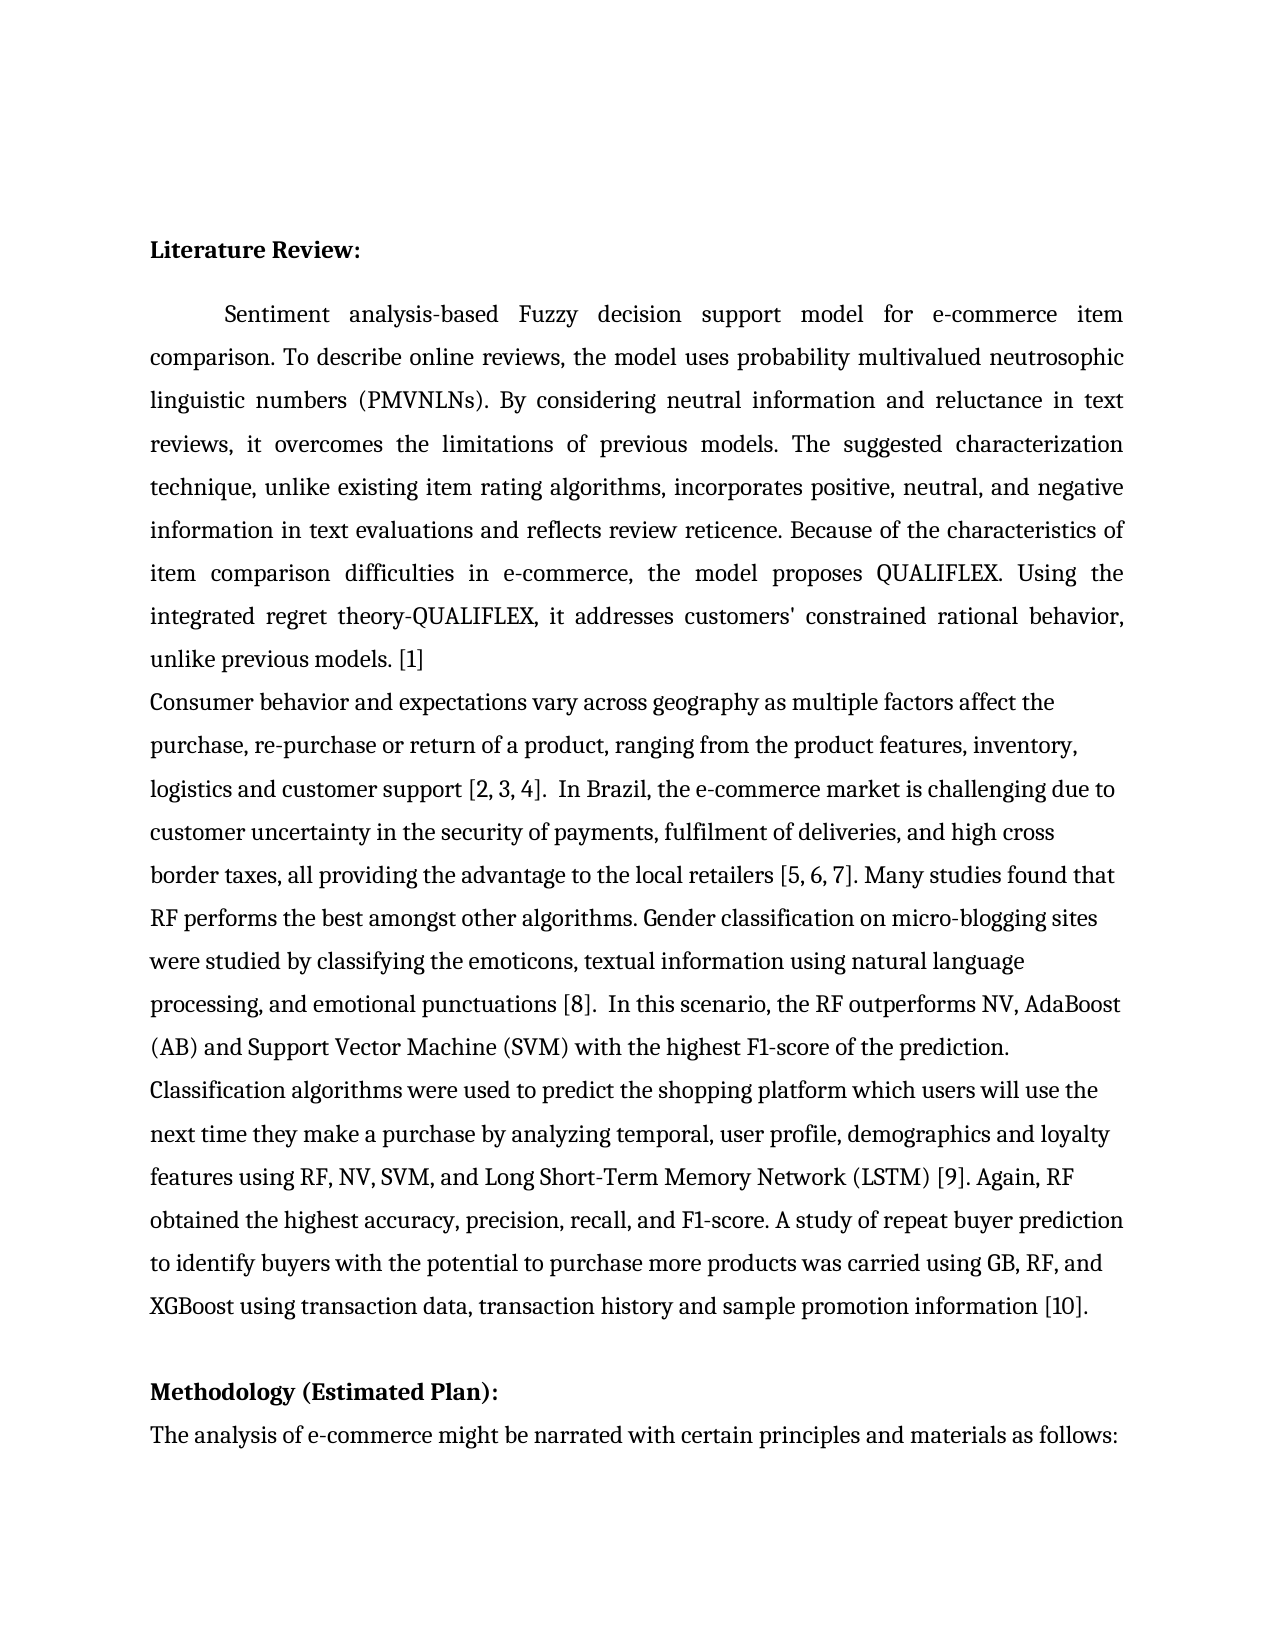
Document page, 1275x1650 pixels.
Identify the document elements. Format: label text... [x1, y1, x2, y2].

text The analysis of e-commerce might be narrated with certain principles and materials as follows: [150, 1421, 1125, 1450]
text Methodology (Estimated Plan): [150, 1378, 1125, 1407]
text Literature Review: [150, 236, 1125, 265]
text Sentiment analysis-based Fuzzy decision support model for e-commerce item comparison. To describe online reviews, the model uses probability multivalued neutrosophic linguistic numbers (PMVNLNs). By considering neutral information and reluctance in text reviews, it overcomes the limitations of previous models. The suggested characterization technique, unlike existing item rating algorithms, incorporates positive, neutral, and negative information in text evaluations and reflects review reticence. Because of the characteristics of item comparison difficulties in e-commerce, the model proposes QUALIFLEX. Using the integrated regret theory-QUALIFLEX, it addresses customers' constrained rational behavior, unlike previous models. [1] [150, 300, 1125, 674]
text Consumer behavior and expectations vary across geography as multiple factors affect the purchase, re-purchase or return of a product, ranging from the product features, inventory, logistics and customer support [2, 3, 4]. In Brazil, the e-commerce market is challenging due to customer uncertainty in the security of payments, fulfilment of deliveries, and high cross border taxes, all providing the advantage to the local retailers [5, 6, 7]. Many studies found that RF performs the best amongst other algorithms. Gender classification on micro-blogging sites were studied by classifying the emoticons, textual information using natural language processing, and emotional punctuations [8]. In this scenario, the RF outperforms NV, AdaBoost (AB) and Support Vector Machine (SVM) with the highest F1-score of the prediction. Classification algorithms were used to predict the shopping platform which users will use the next time they make a purchase by analyzing temporal, user profile, demographics and loyalty features using RF, NV, SVM, and Long Short-Term Memory Network (LSTM) [9]. Again, RF obtained the highest accuracy, precision, recall, and F1-score. A study of repeat buyer prediction to identify buyers with the potential to purchase more products was carried using GB, RF, and XGBoost using transaction data, transaction history and sample promotion information [10]. [150, 688, 1125, 1321]
